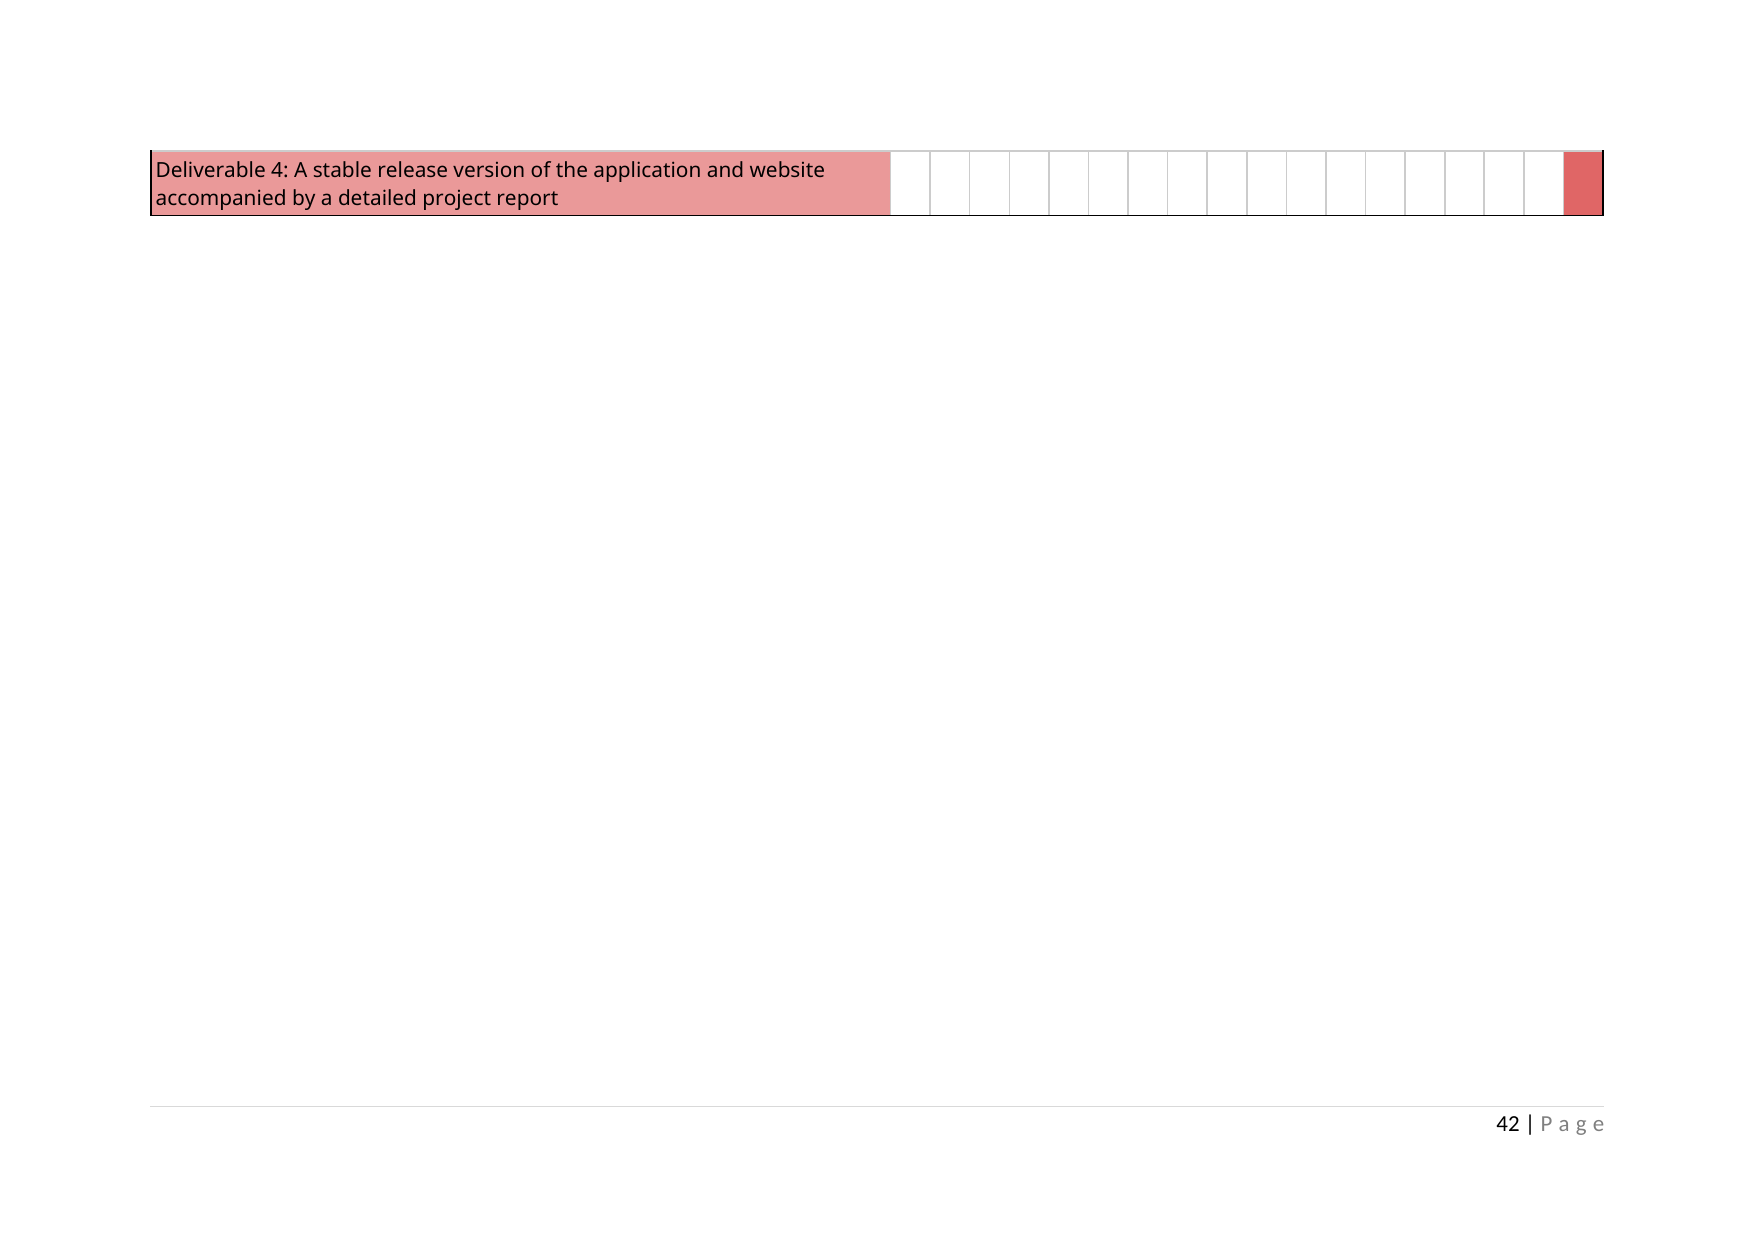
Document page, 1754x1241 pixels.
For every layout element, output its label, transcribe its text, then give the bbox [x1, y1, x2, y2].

table_cell [1287, 152, 1325, 215]
table_cell [1129, 152, 1167, 215]
table_cell [891, 152, 929, 215]
table_cell Deliverable 4: A stable release version of the application and website accompanied by a detailed project report [152, 152, 890, 215]
table_cell [1485, 152, 1523, 215]
table_cell [1366, 152, 1404, 215]
table_cell [1208, 152, 1246, 215]
table_cell [1168, 152, 1206, 215]
table_cell [1406, 152, 1444, 215]
table_cell [931, 152, 969, 215]
table_cell [1446, 152, 1483, 215]
table_cell [1525, 152, 1563, 215]
table_cell [1248, 152, 1286, 215]
table_cell [1050, 152, 1088, 215]
table_cell [1564, 152, 1602, 215]
table_cell [1010, 152, 1048, 215]
table_cell [1089, 152, 1127, 215]
table_cell [1327, 152, 1365, 215]
table_cell [970, 152, 1009, 215]
